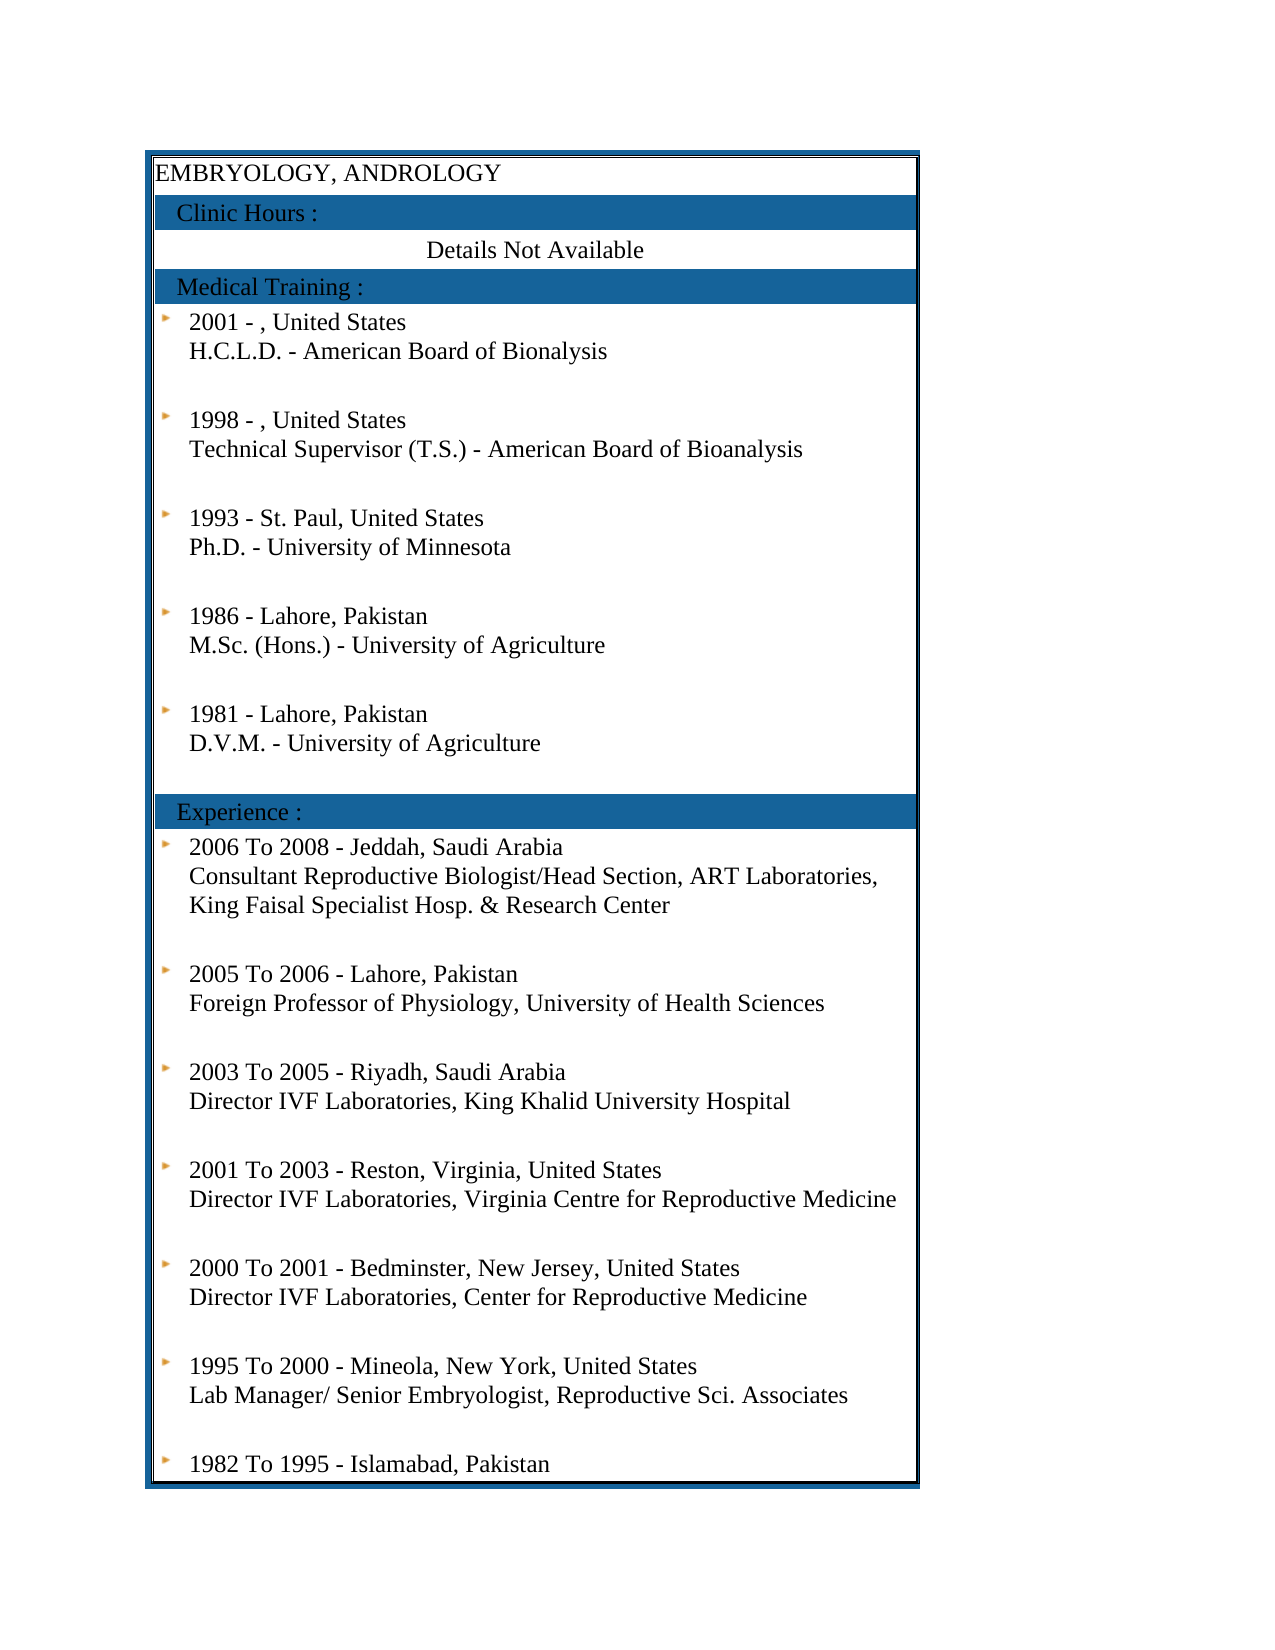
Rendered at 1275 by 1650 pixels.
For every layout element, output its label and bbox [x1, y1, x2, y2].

picture [157, 958, 175, 984]
picture [157, 307, 175, 332]
picture [157, 503, 175, 528]
picture [157, 1155, 175, 1180]
picture [157, 405, 175, 430]
picture [157, 699, 175, 724]
picture [157, 601, 175, 626]
picture [157, 832, 175, 858]
picture [157, 1253, 175, 1278]
picture [157, 1351, 175, 1376]
picture [157, 1057, 175, 1082]
table_header [145, 150, 920, 1489]
picture [157, 1449, 175, 1474]
